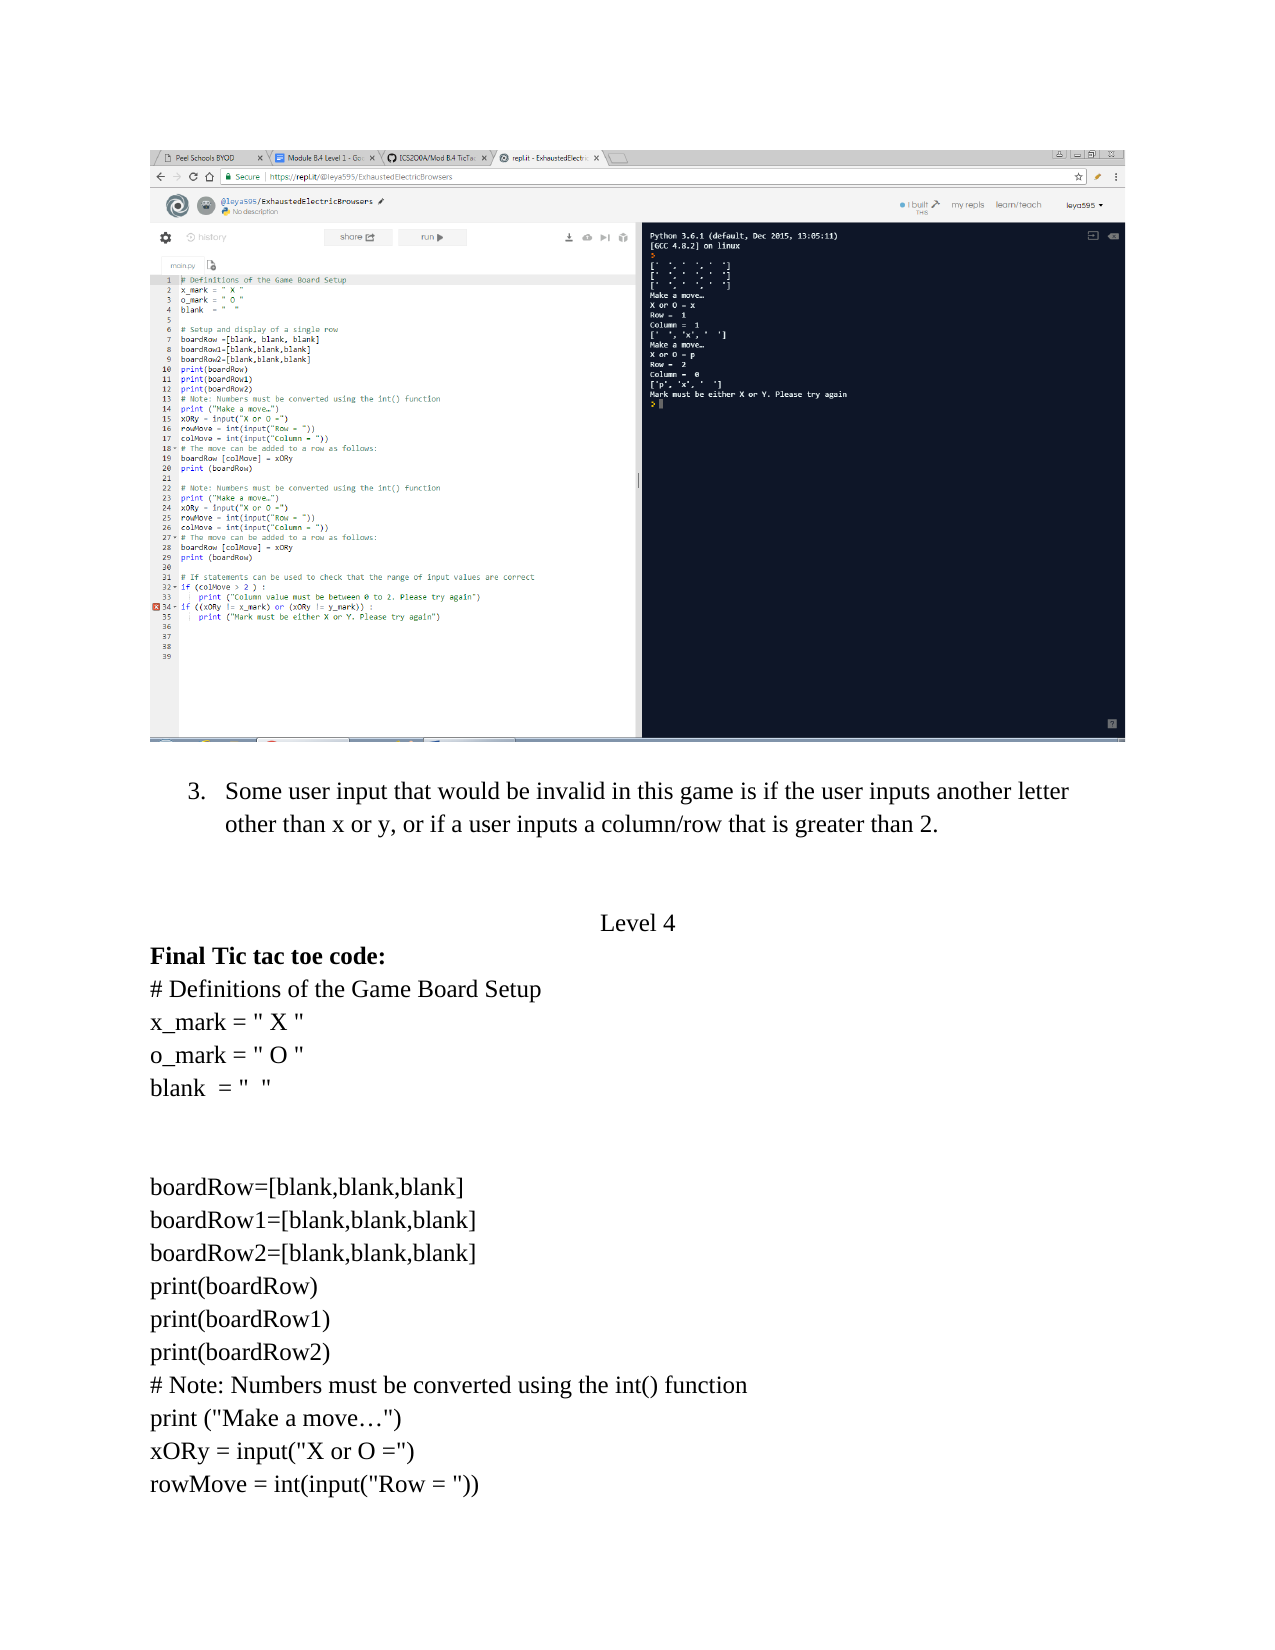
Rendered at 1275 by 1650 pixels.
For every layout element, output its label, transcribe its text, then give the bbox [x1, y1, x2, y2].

text Level 4 [150, 908, 1125, 937]
text x_mark = " X " [150, 1007, 1125, 1036]
list Some user input that would be invalid in this game is if the user inputs another letter other than x or y, or if a user inputs a column/row that is greater than 2. [187, 776, 1125, 837]
text Final Tic tac toe code: [150, 941, 1125, 969]
text print(boardRow) [150, 1271, 1125, 1300]
text rowMove = int(input("Row = ")) [150, 1469, 1125, 1498]
text boardRow1=[blank,blank,blank] [150, 1205, 1125, 1234]
picture [150, 150, 1125, 742]
text print ("Make a move…") [150, 1403, 1125, 1432]
text print(boardRow2) [150, 1337, 1125, 1366]
text boardRow=[blank,blank,blank] [150, 1172, 1125, 1201]
text # Definitions of the Game Board Setup [150, 974, 1125, 1003]
text boardRow2=[blank,blank,blank] [150, 1238, 1125, 1267]
text xORy = input("X or O =") [150, 1436, 1125, 1465]
text o_mark = " O " [150, 1040, 1125, 1069]
text print(boardRow1) [150, 1304, 1125, 1333]
text blank = " " [150, 1073, 1125, 1102]
text # Note: Numbers must be converted using the int() function [150, 1370, 1125, 1399]
